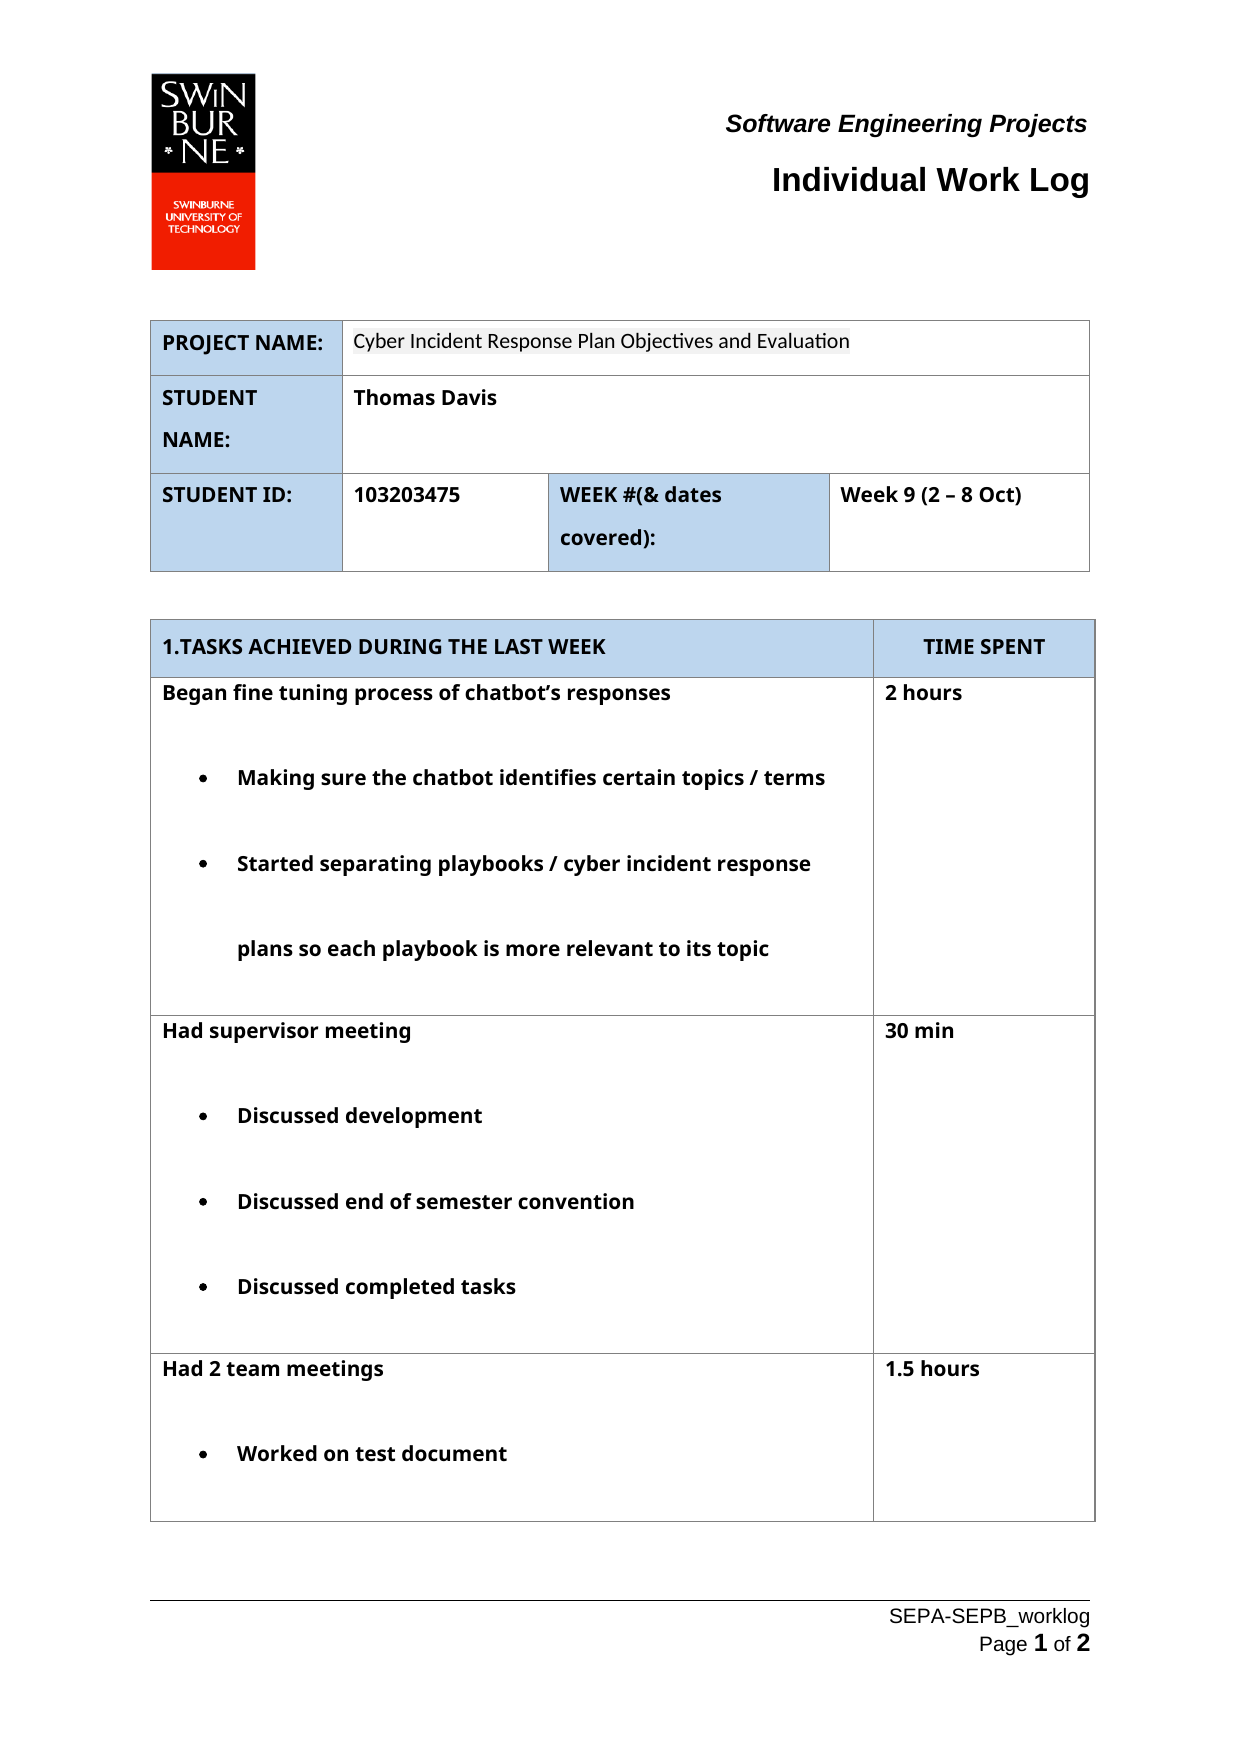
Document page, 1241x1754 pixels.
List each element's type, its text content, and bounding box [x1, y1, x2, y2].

table_cell 103203475 [343, 474, 548, 571]
table_header 1.TASKS ACHIEVED DURING THE LAST WEEK [151, 620, 873, 677]
table_cell STUDENT ID: [151, 474, 342, 571]
table_cell WEEK #(& dates covered): [549, 474, 829, 571]
table_cell Week 9 (2 – 8 Oct) [830, 474, 1089, 571]
table_header TIME SPENT [874, 620, 1094, 677]
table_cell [151, 1354, 873, 1521]
table_header Cyber Incident Response Plan Objectives and Evaluation [343, 321, 1089, 375]
table_cell 30 min [874, 1016, 1094, 1353]
table_cell STUDENT NAME: [151, 376, 342, 473]
table_header PROJECT NAME: [151, 321, 342, 375]
table_cell 2 hours [874, 678, 1094, 1015]
table_cell Began fine tuning process of chatbot’s responses Making sure the chatbot identifies certain topics / terms Started separating playbooks / cyber incident response plans so each playbook is more relevant to its topic [151, 678, 873, 1015]
table_cell 1.5 hours [874, 1354, 1094, 1521]
picture [151, 73, 256, 270]
table_cell Had supervisor meeting Discussed development Discussed end of semester convention Discussed completed tasks [151, 1016, 873, 1353]
table_cell Thomas Davis [343, 376, 1089, 473]
